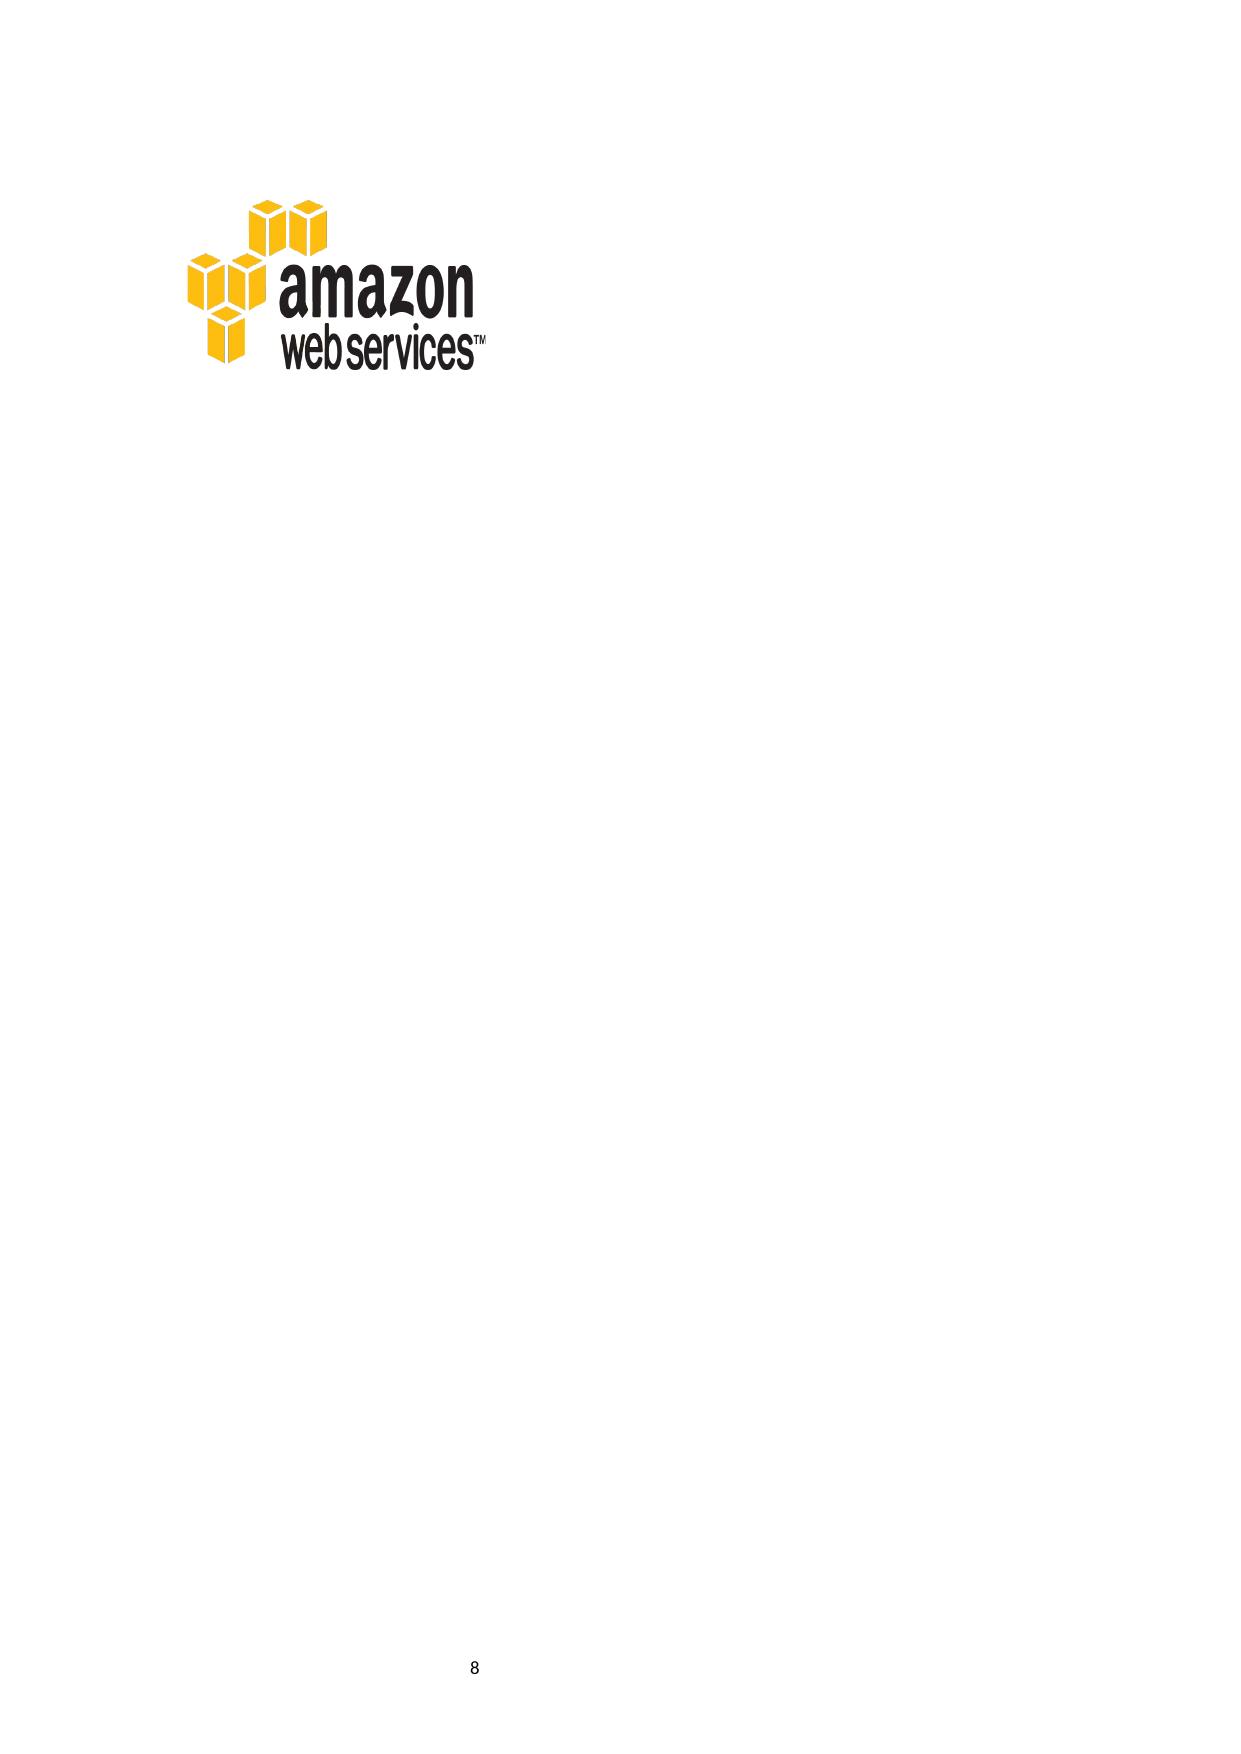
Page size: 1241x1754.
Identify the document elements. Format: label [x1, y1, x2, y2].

picture [187, 200, 486, 370]
